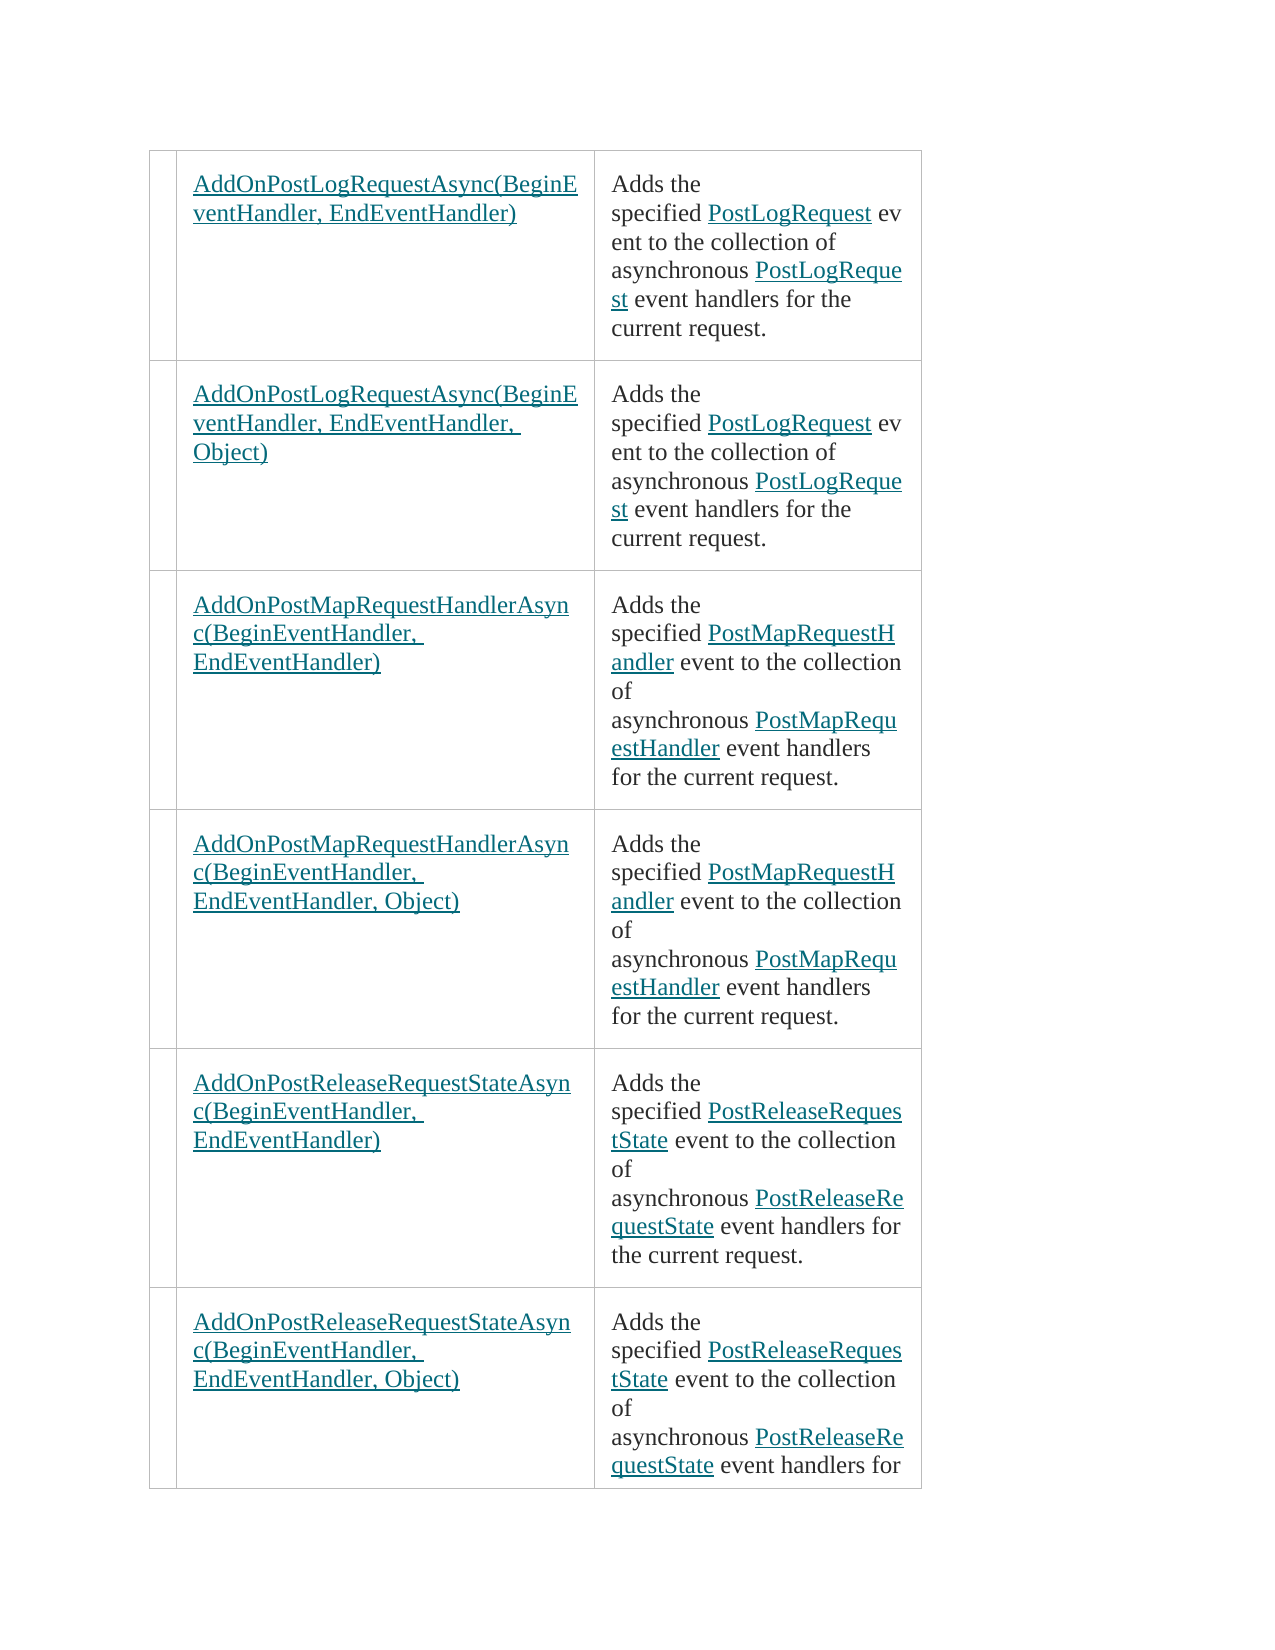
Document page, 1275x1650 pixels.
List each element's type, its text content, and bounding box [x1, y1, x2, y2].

table_cell [150, 571, 176, 809]
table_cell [177, 1288, 594, 1488]
table_cell Adds the specified PostLogRequest event to the collection of asynchronous PostLogRequest event handlers for the current request. [595, 361, 921, 570]
table_cell AddOnPostReleaseRequestStateAsync(BeginEventHandler, EndEventHandler) [177, 1049, 594, 1287]
table_cell [150, 361, 176, 570]
table_cell [150, 810, 176, 1048]
table_cell [150, 1049, 176, 1287]
table_cell AddOnPostMapRequestHandlerAsync(BeginEventHandler, EndEventHandler) [177, 571, 594, 809]
table_cell [150, 1288, 176, 1488]
table_cell Adds the specified PostReleaseRequestState event to the collection of asynchronous PostReleaseRequestState event handlers for the current request. [595, 1049, 921, 1287]
table_cell [150, 151, 176, 360]
table_cell AddOnPostLogRequestAsync(BeginEventHandler, EndEventHandler) [177, 151, 594, 360]
table_cell AddOnPostMapRequestHandlerAsync(BeginEventHandler, EndEventHandler, Object) [177, 810, 594, 1048]
table_cell Adds the specified PostMapRequestHandler event to the collection of asynchronous PostMapRequestHandler event handlers for the current request. [595, 571, 921, 809]
table_cell Adds the specified PostMapRequestHandler event to the collection of asynchronous PostMapRequestHandler event handlers for the current request. [595, 810, 921, 1048]
table_cell AddOnPostLogRequestAsync(BeginEventHandler, EndEventHandler, Object) [177, 361, 594, 570]
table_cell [595, 1288, 921, 1488]
table_cell Adds the specified PostLogRequest event to the collection of asynchronous PostLogRequest event handlers for the current request. [595, 151, 921, 360]
